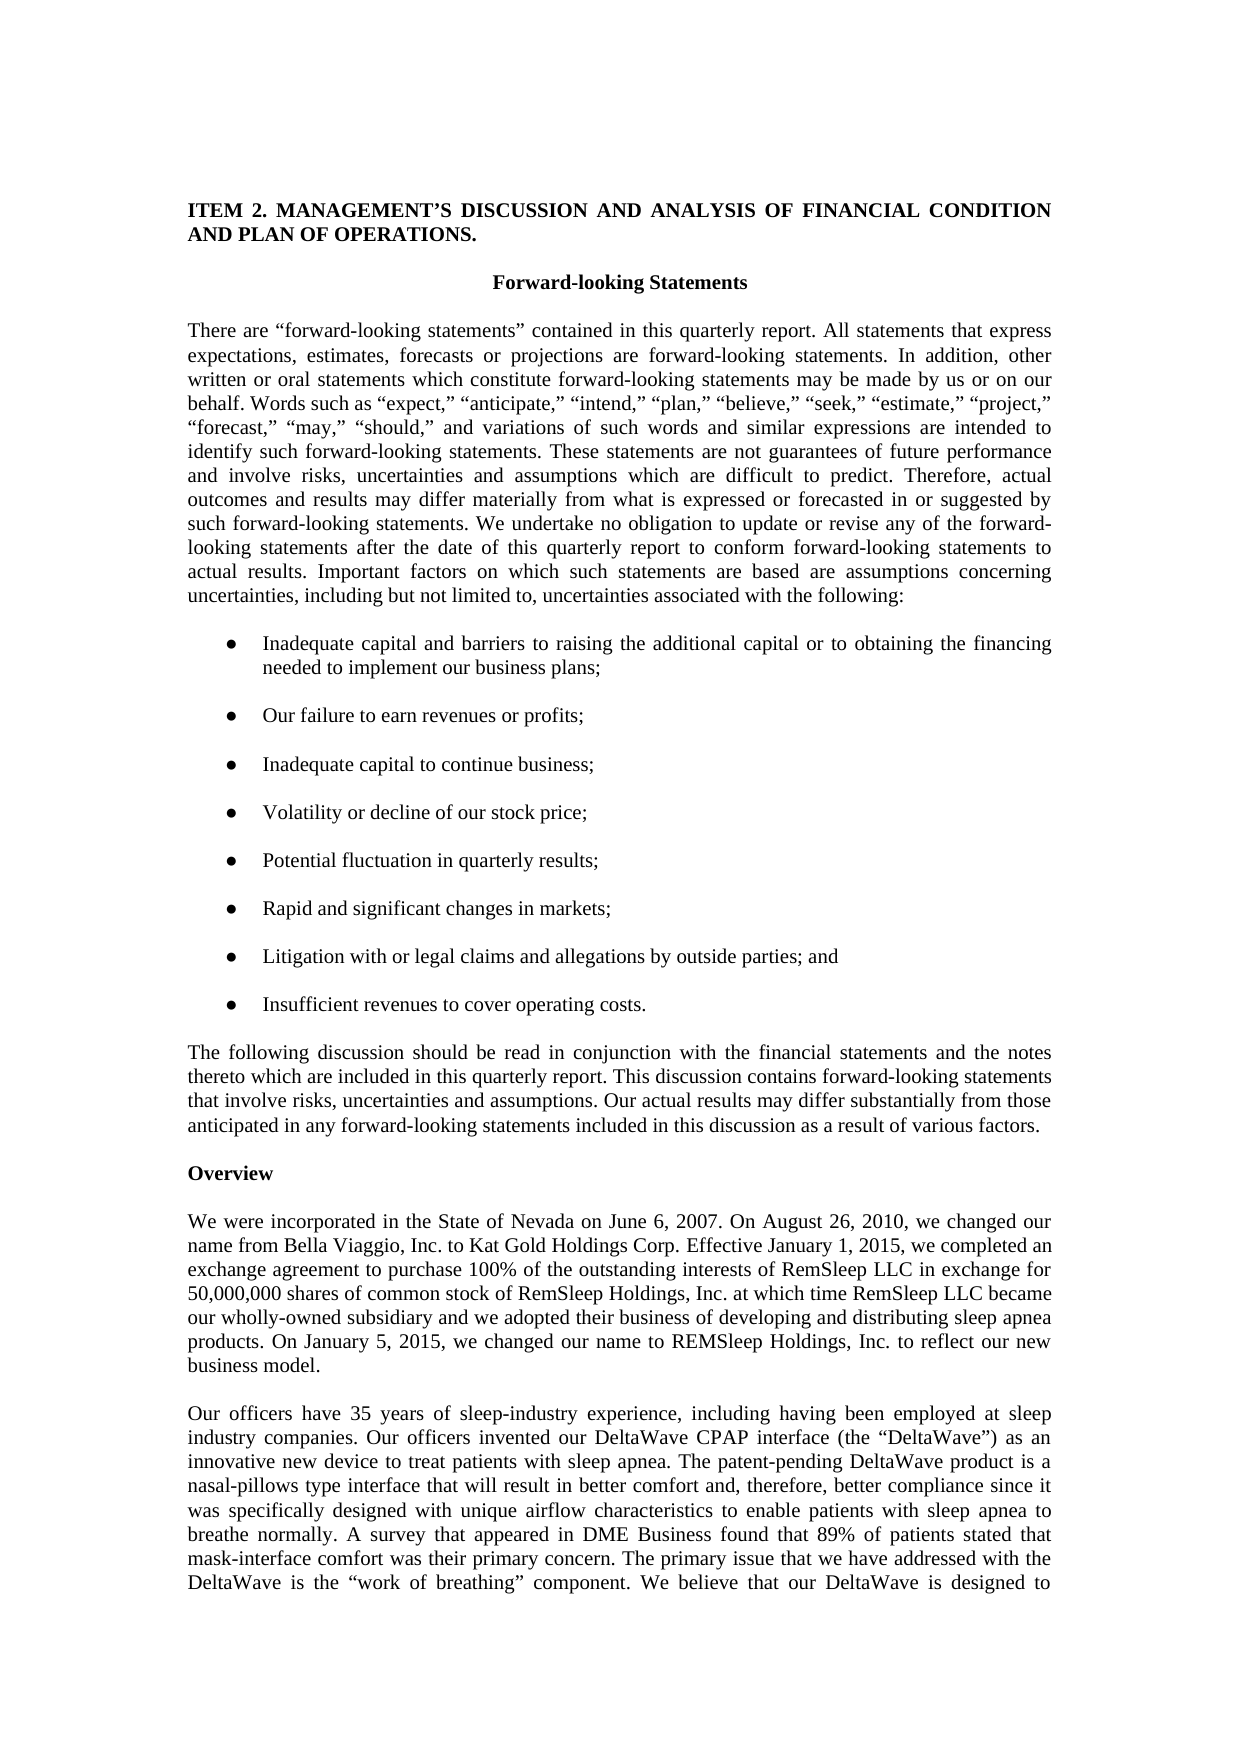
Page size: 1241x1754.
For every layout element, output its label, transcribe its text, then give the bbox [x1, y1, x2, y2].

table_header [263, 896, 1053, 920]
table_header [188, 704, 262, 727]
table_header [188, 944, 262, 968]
text We were incorporated in the State of Nevada on June 6, 2007. On August 26, 2010, we changed our name from Bella Viaggio, Inc. to Kat Gold Holdings Corp. Effective January 1, 2015, we completed an exchange agreement to purchase 100% of the outstanding interests of RemSleep LLC in exchange for 50,000,000 shares of common stock of RemSleep Holdings, Inc. at which time RemSleep LLC became our wholly-owned subsidiary and we adopted their business of developing and distributing sleep apnea products. On January 5, 2015, we changed our name to REMSleep Holdings, Inc. to reflect our new business model. [187, 1209, 1053, 1377]
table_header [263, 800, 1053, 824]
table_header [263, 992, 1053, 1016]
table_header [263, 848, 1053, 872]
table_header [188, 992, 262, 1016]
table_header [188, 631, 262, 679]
text ITEM 2. MANAGEMENT’S DISCUSSION AND ANALYSIS OF FINANCIAL CONDITION AND PLAN OF OPERATIONS. [187, 198, 1053, 246]
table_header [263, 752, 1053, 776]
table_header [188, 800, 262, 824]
text There are “forward-looking statements” contained in this quarterly report. All statements that express expectations, estimates, forecasts or projections are forward-looking statements. In addition, other written or oral statements which constitute forward-looking statements may be made by us or on our behalf. Words such as “expect,” “anticipate,” “intend,” “plan,” “believe,” “seek,” “estimate,” “project,” “forecast,” “may,” “should,” and variations of such words and similar expressions are intended to identify such forward-looking statements. These statements are not guarantees of future performance and involve risks, uncertainties and assumptions which are difficult to predict. Therefore, actual outcomes and results may differ materially from what is expressed or forecasted in or suggested by such forward-looking statements. We undertake no obligation to update or revise any of the forward-looking statements after the date of this quarterly report to conform forward-looking statements to actual results. Important factors on which such statements are based are assumptions concerning uncertainties, including but not limited to, uncertainties associated with the following: [187, 318, 1053, 607]
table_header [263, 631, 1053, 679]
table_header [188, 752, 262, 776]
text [187, 1401, 1053, 1594]
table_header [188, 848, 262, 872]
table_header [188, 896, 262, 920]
text Forward-looking Statements [187, 270, 1053, 294]
text The following discussion should be read in conjunction with the financial statements and the notes thereto which are included in this quarterly report. This discussion contains forward-looking statements that involve risks, uncertainties and assumptions. Our actual results may differ substantially from those anticipated in any forward-looking statements included in this discussion as a result of various factors. [187, 1040, 1053, 1137]
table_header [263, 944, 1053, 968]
text Overview [187, 1161, 1053, 1185]
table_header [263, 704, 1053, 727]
